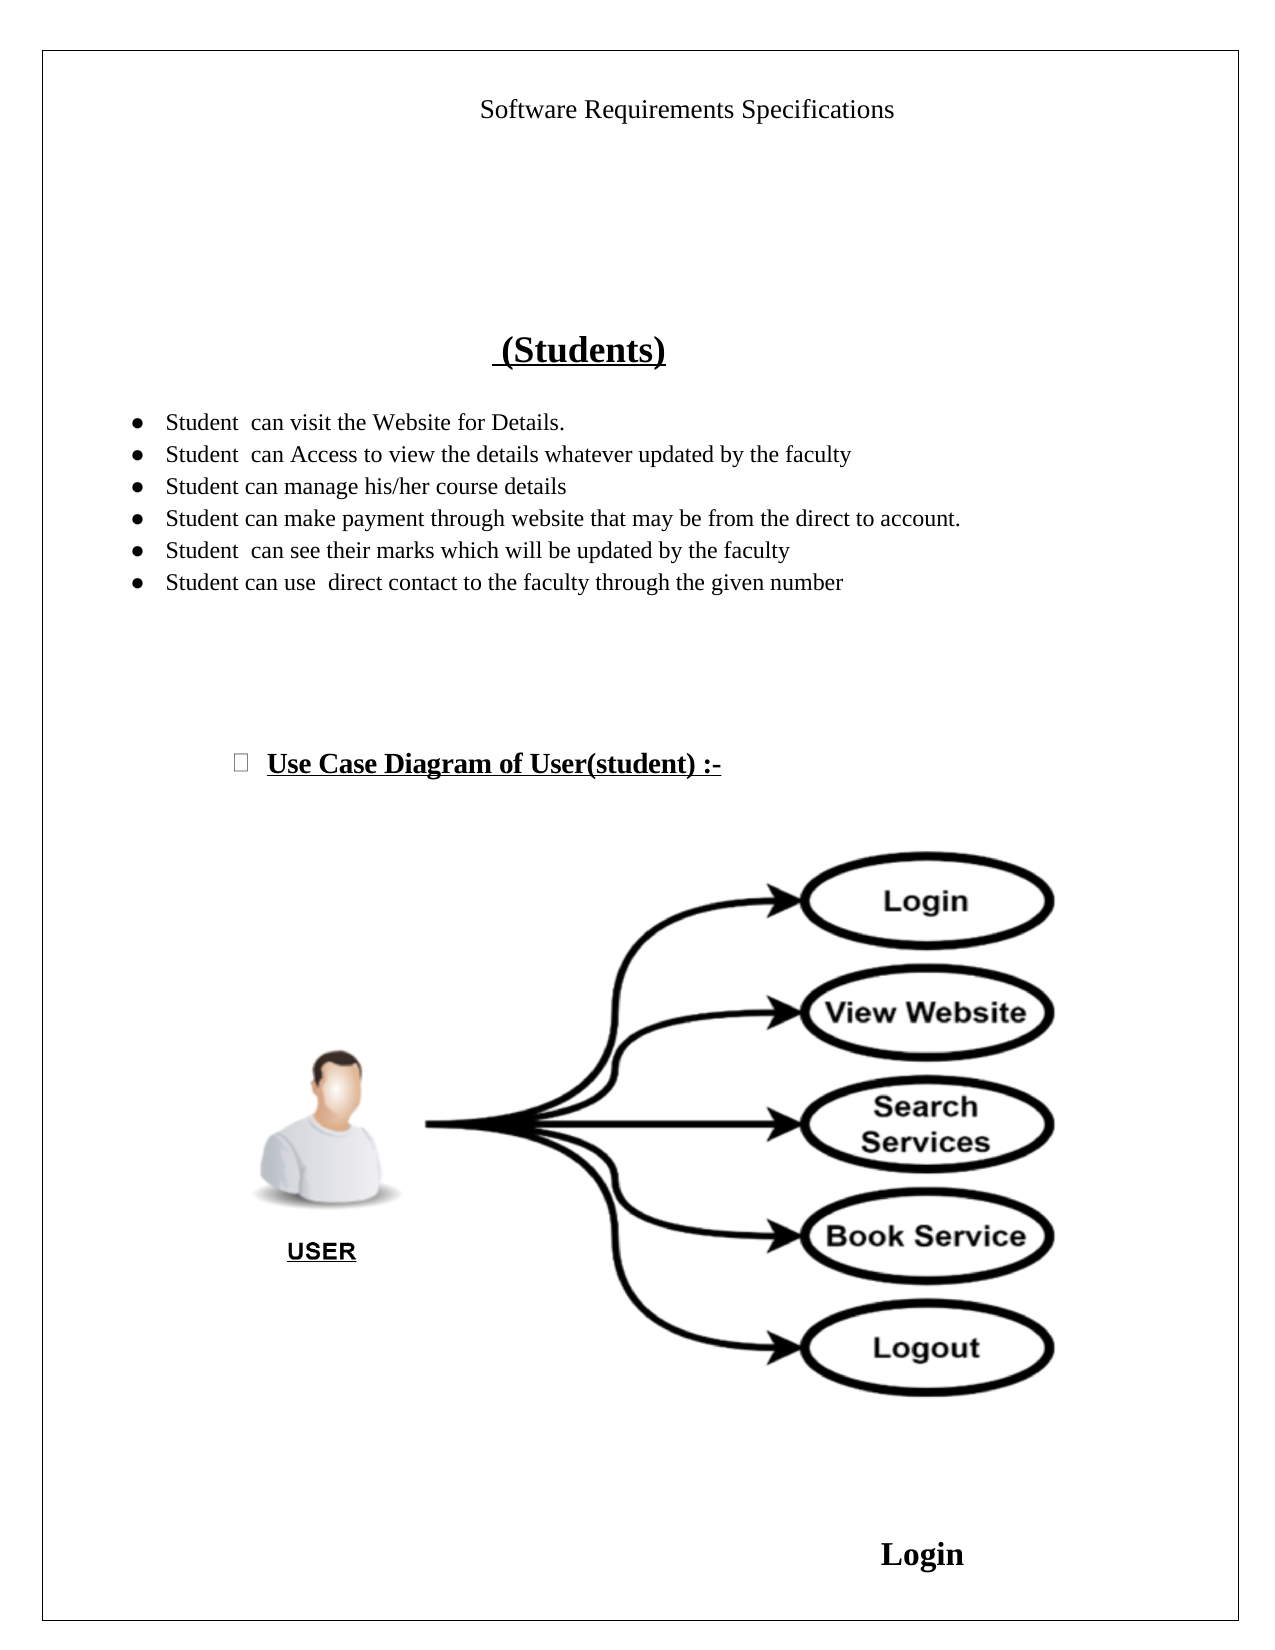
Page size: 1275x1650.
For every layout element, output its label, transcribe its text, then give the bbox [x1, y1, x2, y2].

text (Students) [417, 327, 1238, 370]
list Student can Access to view the details whatever updated by the faculty [130, 440, 1238, 468]
text Use Case Diagram of User(student) :- [258, 746, 1238, 779]
list Student can visit the Website for Details. [130, 408, 1238, 436]
list Student can see their marks which will be updated by the faculty [130, 536, 1238, 563]
list Student can make payment through website that may be from the direct to account. [130, 504, 1238, 532]
picture [188, 815, 1093, 1435]
list Student can manage his/her course details [130, 472, 1238, 500]
list Student can use direct contact to the faculty through the given number [130, 568, 1238, 596]
picture [230, 746, 258, 777]
